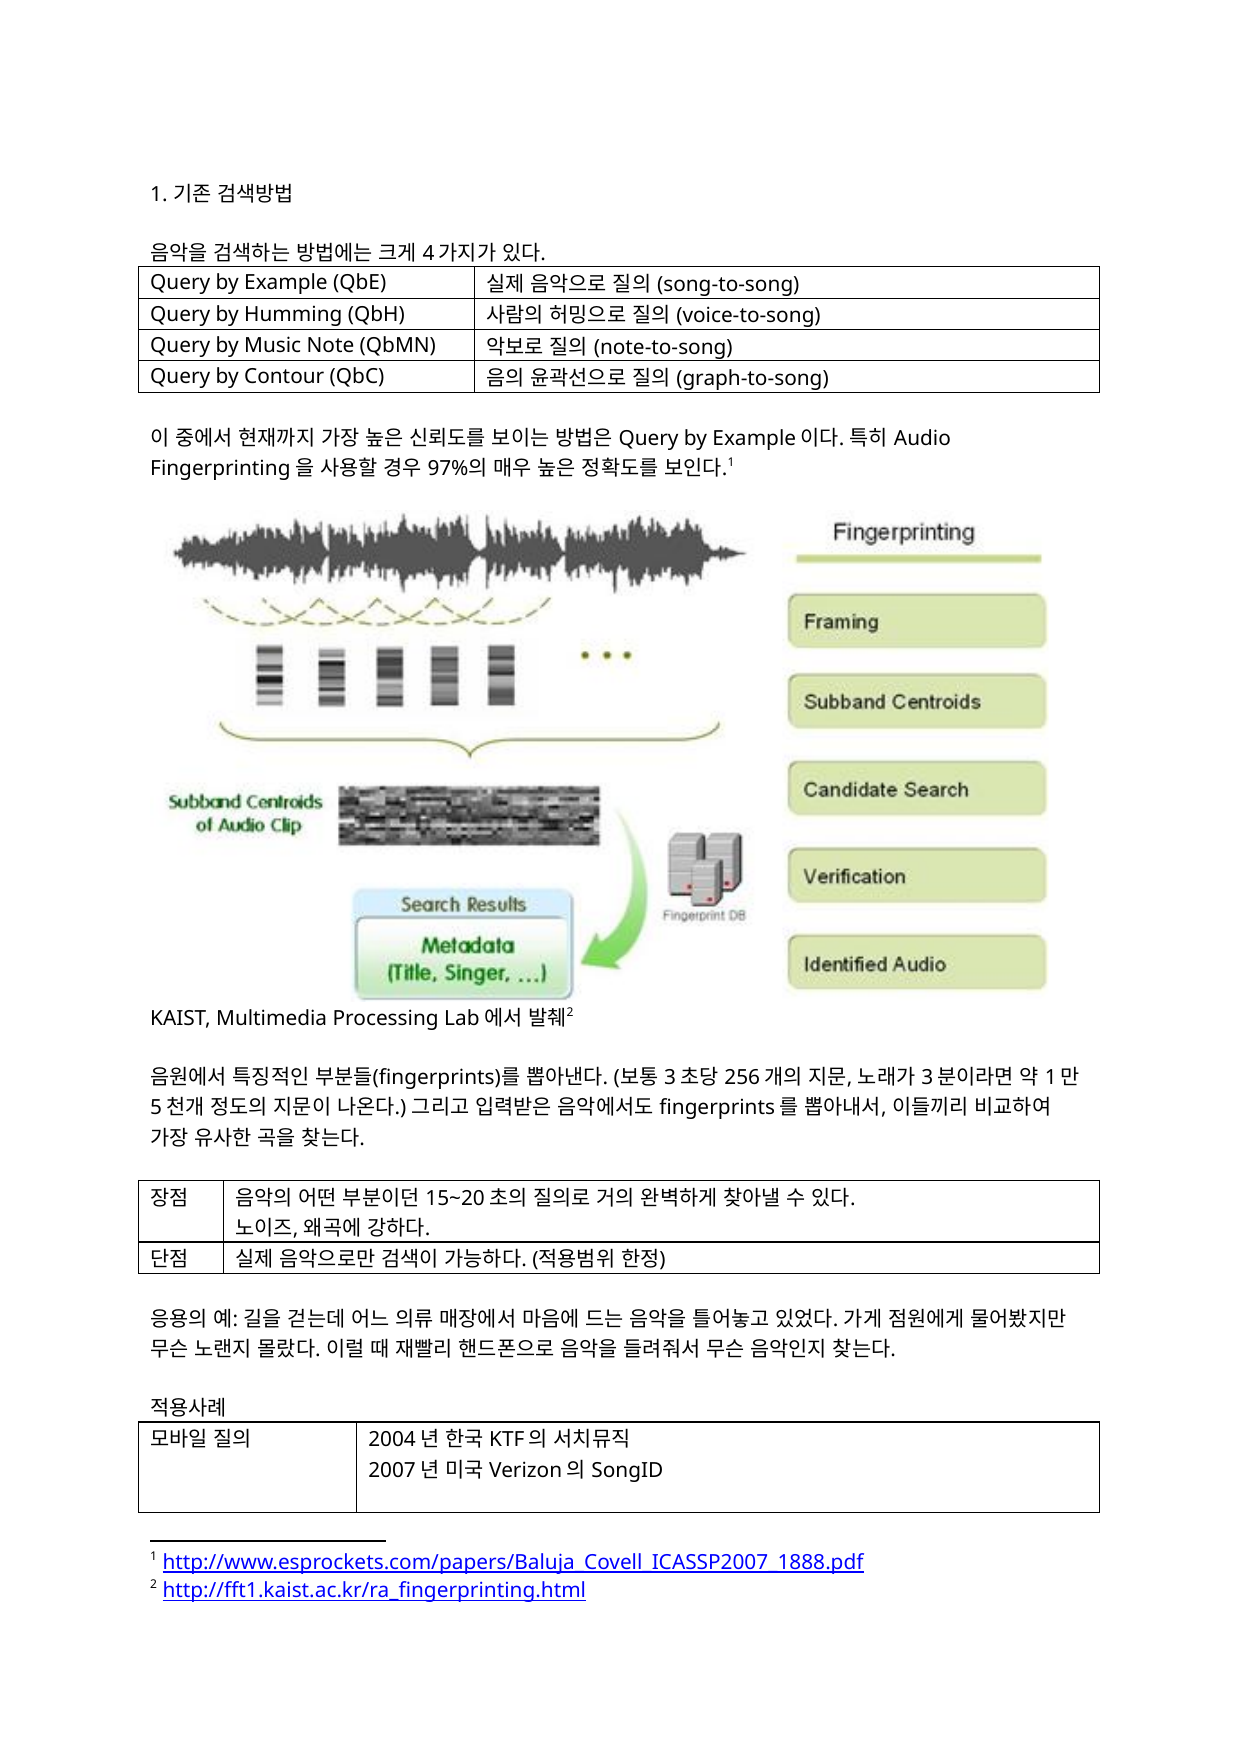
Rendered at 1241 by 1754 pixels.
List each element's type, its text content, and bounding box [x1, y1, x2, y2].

table_cell 음의 윤곽선으로 질의 (graph-to-song) [475, 361, 1099, 392]
text 음악을 검색하는 방법에는 크게 4가지가 있다. [150, 236, 1090, 266]
table_cell Query by Humming (QbH) [139, 299, 474, 329]
text KAIST, Multimedia Processing Lab에서 발췌 [150, 1002, 1090, 1032]
table_header 음악의 어떤 부분이던 15~20초의 질의로 거의 완벽하게 찾아낼 수 있다. 노이즈, 왜곡에 강하다. [224, 1181, 1099, 1241]
text 1. 기존 검색방법 [150, 177, 1090, 207]
table_header Query by Example (QbE) [139, 267, 474, 298]
picture [150, 510, 1049, 1002]
text 이 중에서 현재까지 가장 높은 신뢰도를 보이는 방법은 Query by Example이다. 특히 Audio Fingerprinting을 사용할 경우 97%의 매우 높은 정확도를 보인다. [150, 421, 1090, 482]
text 응용의 예: 길을 걷는데 어느 의류 매장에서 마음에 드는 음악을 틀어놓고 있었다. 가게 점원에게 물어봤지만 무슨 노랜지 몰랐다. 이럴 때 재빨리 핸드폰으로 음악을 들려줘서 무슨 음악인지 찾는다. [150, 1302, 1090, 1363]
text 적용사례 [150, 1391, 1090, 1421]
table_cell 악보로 질의 (note-to-song) [475, 330, 1099, 360]
table_cell 실제 음악으로만 검색이 가능하다. (적용범위 한정) [224, 1243, 1099, 1273]
table_header 모바일 질의 [139, 1423, 356, 1512]
table_header 실제 음악으로 질의 (song-to-song) [475, 267, 1099, 298]
table_cell Query by Contour (QbC) [139, 361, 474, 392]
table_cell 단점 [139, 1243, 223, 1273]
table_header 장점 [139, 1181, 223, 1241]
table_cell Query by Music Note (QbMN) [139, 330, 474, 360]
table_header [357, 1423, 1099, 1512]
table_cell 사람의 허밍으로 질의 (voice-to-song) [475, 299, 1099, 329]
text 음원에서 특징적인 부분들(fingerprints)를 뽑아낸다. (보통 3초당 256개의 지문, 노래가 3분이라면 약 1만 5천개 정도의 지문이 나온다.) 그리고 입력받은 음악에서도 fingerprints를 뽑아내서, 이들끼리 비교하여 가장 유사한 곡을 찾는다. [150, 1060, 1090, 1151]
